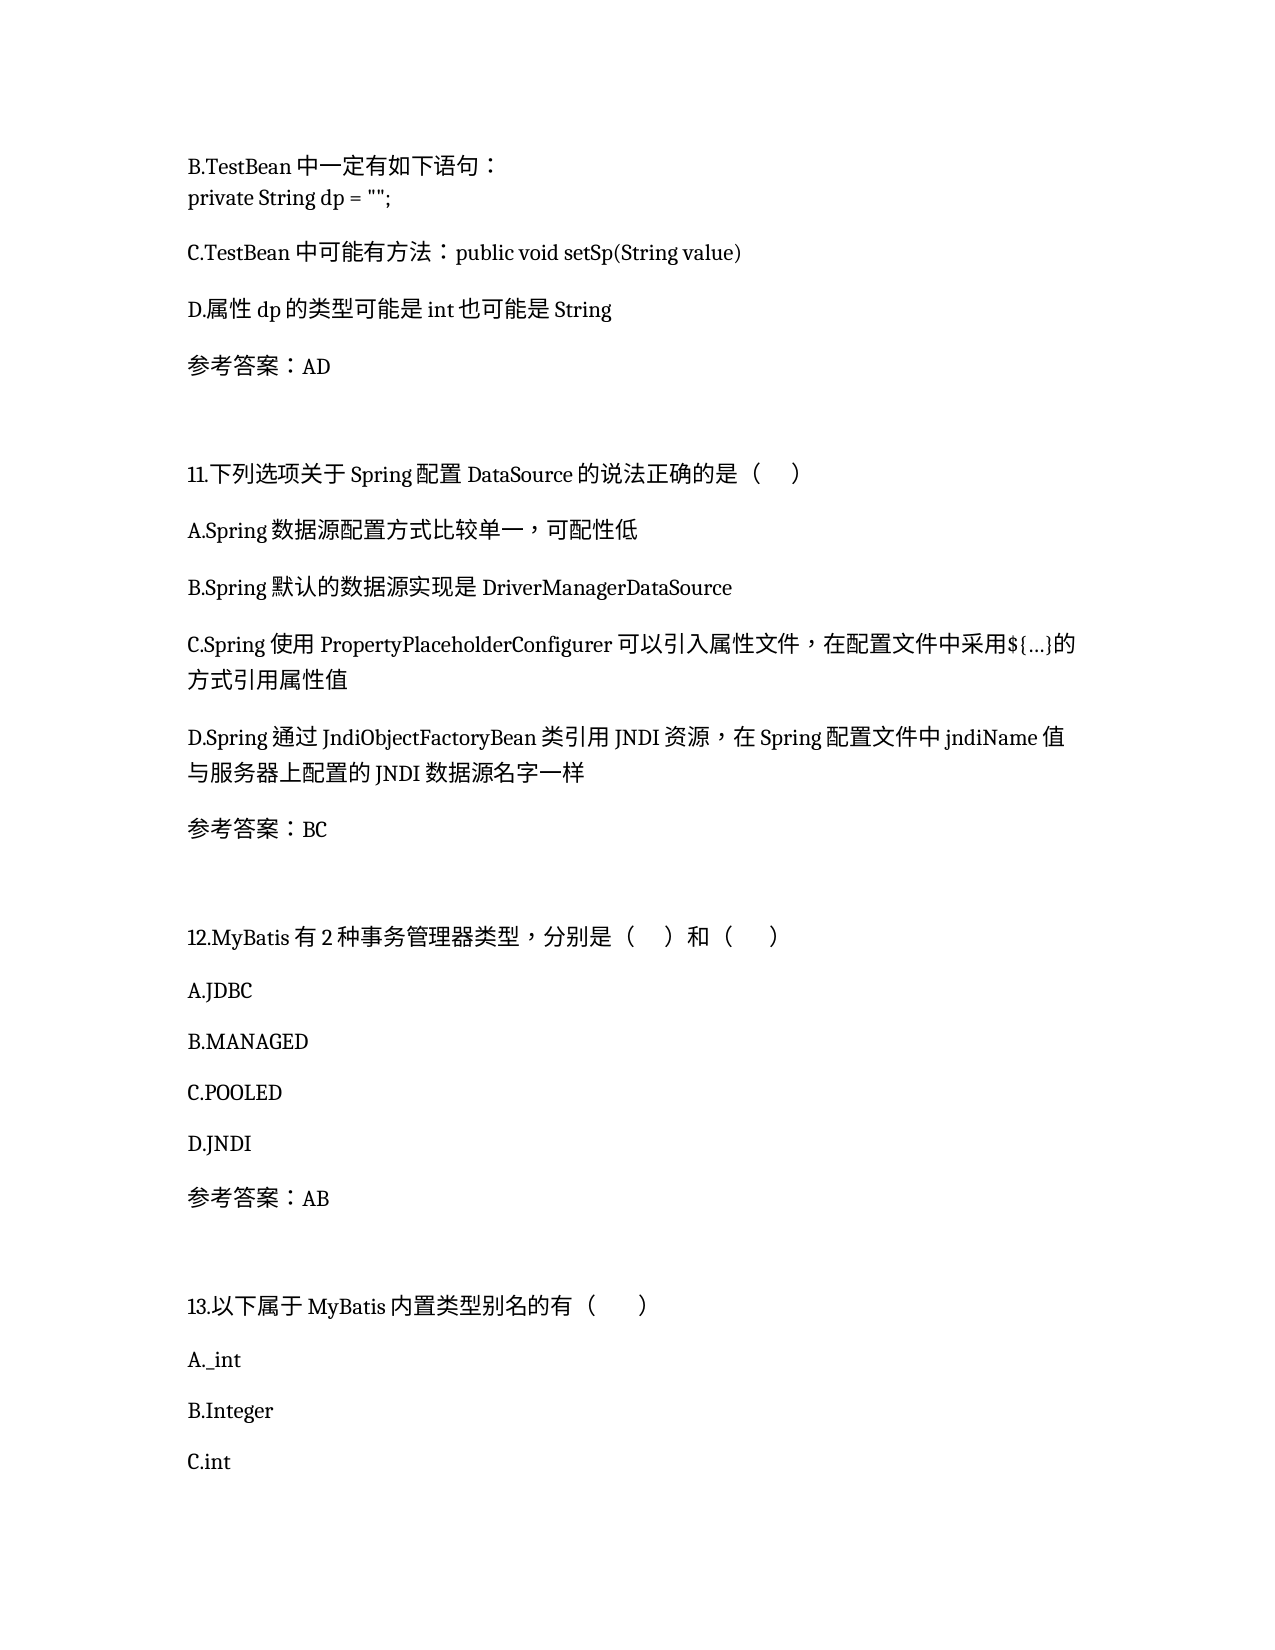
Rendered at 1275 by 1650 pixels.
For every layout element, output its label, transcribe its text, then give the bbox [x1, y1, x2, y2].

text A.JDBC [187, 978, 1087, 1004]
text 参考答案：BC [187, 813, 1087, 844]
text B.MANAGED [187, 1029, 1087, 1055]
text 参考答案：AB [187, 1182, 1087, 1213]
text 12.MyBatis有2种事务管理器类型，分别是（ ）和（ ） [187, 921, 1087, 952]
text C.int [187, 1449, 1087, 1475]
text C.Spring使用PropertyPlaceholderConfigurer可以引入属性文件，在配置文件中采用${…}的方式引用属性值 [187, 628, 1087, 695]
text B.TestBean中一定有如下语句： private String dp = ""; [187, 150, 1087, 211]
text D.属性dp的类型可能是int也可能是String [187, 293, 1087, 324]
text D.JNDI [187, 1131, 1087, 1157]
text B.Spring默认的数据源实现是DriverManagerDataSource [187, 571, 1087, 602]
text A._int [187, 1347, 1087, 1373]
text C.POOLED [187, 1080, 1087, 1106]
text A.Spring数据源配置方式比较单一，可配性低 [187, 514, 1087, 546]
text D.Spring通过JndiObjectFactoryBean类引用JNDI资源，在Spring配置文件中jndiName值与服务器上配置的JNDI数据源名字一样 [187, 721, 1087, 788]
text B.Integer [187, 1398, 1087, 1424]
text C.TestBean中可能有方法：public void setSp(String value) [187, 236, 1087, 267]
text 13.以下属于MyBatis内置类型别名的有（ ） [187, 1290, 1087, 1321]
text 11.下列选项关于Spring配置DataSource的说法正确的是（ ） [187, 457, 1087, 489]
text 参考答案：AD [187, 350, 1087, 381]
